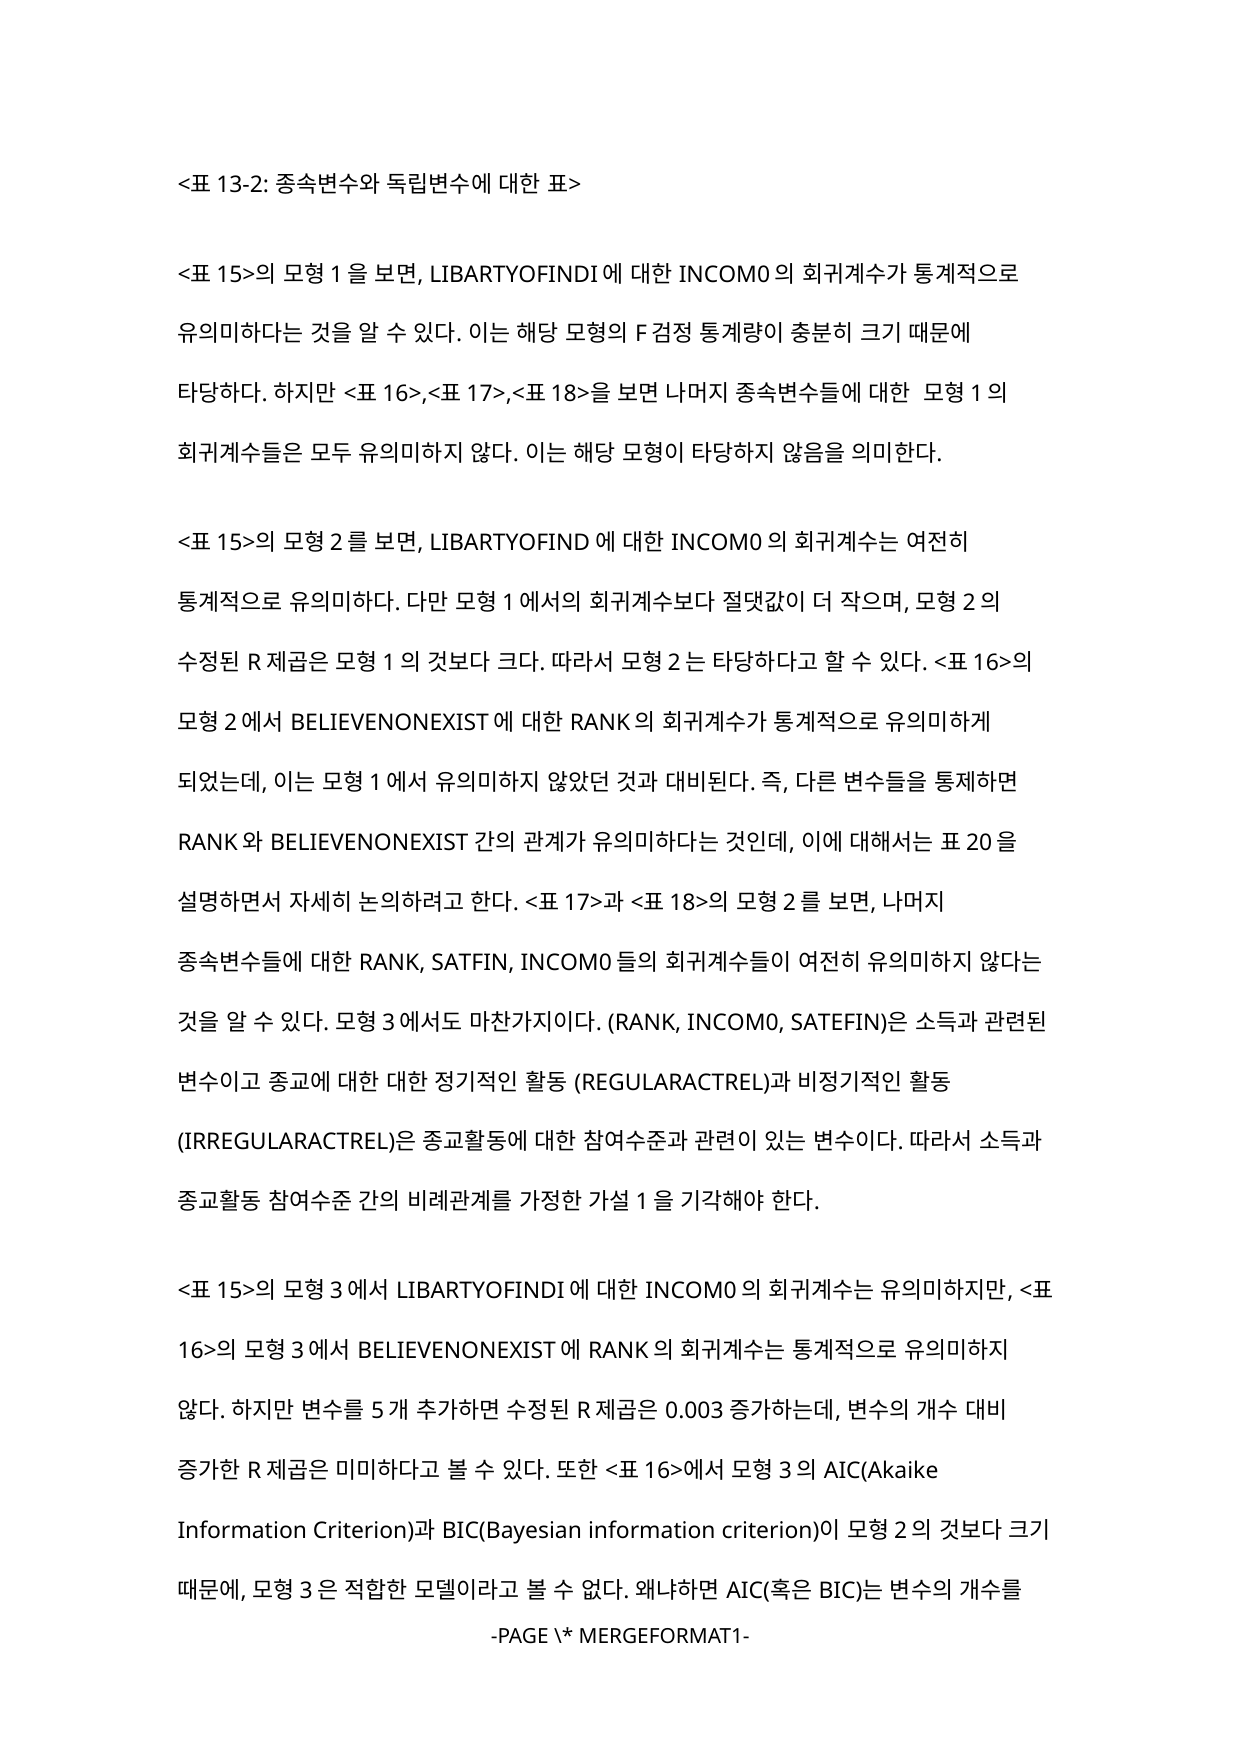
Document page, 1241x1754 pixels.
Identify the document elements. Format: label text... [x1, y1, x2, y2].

text <표15>의 모형2를 보면, LIBARTYOFIND에 대한 INCOM0의 회귀계수는 여전히 통계적으로 유의미하다. 다만 모형1에서의 회귀계수보다 절댓값이 더 작으며, 모형2의 수정된 R제곱은 모형1의 것보다 크다. 따라서 모형2는 타당하다고 할 수 있다. <표16>의 모형2에서 BELIEVENONEXIST에 대한 RANK의 회귀계수가 통계적으로 유의미하게 되었는데, 이는 모형1에서 유의미하지 않았던 것과 대비된다. 즉, 다른 변수들을 통제하면 RANK와 BELIEVENONEXIST 간의 관계가 유의미하다는 것인데, 이에 대해서는 표20을 설명하면서 자세히 논의하려고 한다. <표17>과 <표18>의 모형2를 보면, 나머지 종속변수들에 대한 RANK, SATFIN, INCOM0들의 회귀계수들이 여전히 유의미하지 않다는 것을 알 수 있다. 모형3에서도 마찬가지이다. (RANK, INCOM0, SATEFIN)은 소득과 관련된 변수이고 종교에 대한 대한 정기적인 활동 (REGULARACTREL)과 비정기적인 활동(IRREGULARACTREL)은 종교활동에 대한 참여수준과 관련이 있는 변수이다. 따라서 소득과 종교활동 참여수준 간의 비례관계를 가정한 가설1을 기각해야 한다. [177, 524, 1063, 1216]
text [177, 1272, 1063, 1605]
text <표15>의 모형1을 보면, LIBARTYOFINDI에 대한 INCOM0의 회귀계수가 통계적으로 유의미하다는 것을 알 수 있다. 이는 해당 모형의 F검정 통계량이 충분히 크기 때문에 타당하다. 하지만 <표16>,<표17>,<표18>을 보면 나머지 종속변수들에 대한 모형1의 회귀계수들은 모두 유의미하지 않다. 이는 해당 모형이 타당하지 않음을 의미한다. [177, 255, 1063, 468]
text <표13-2: 종속변수와 독립변수에 대한 표> [177, 166, 1063, 199]
